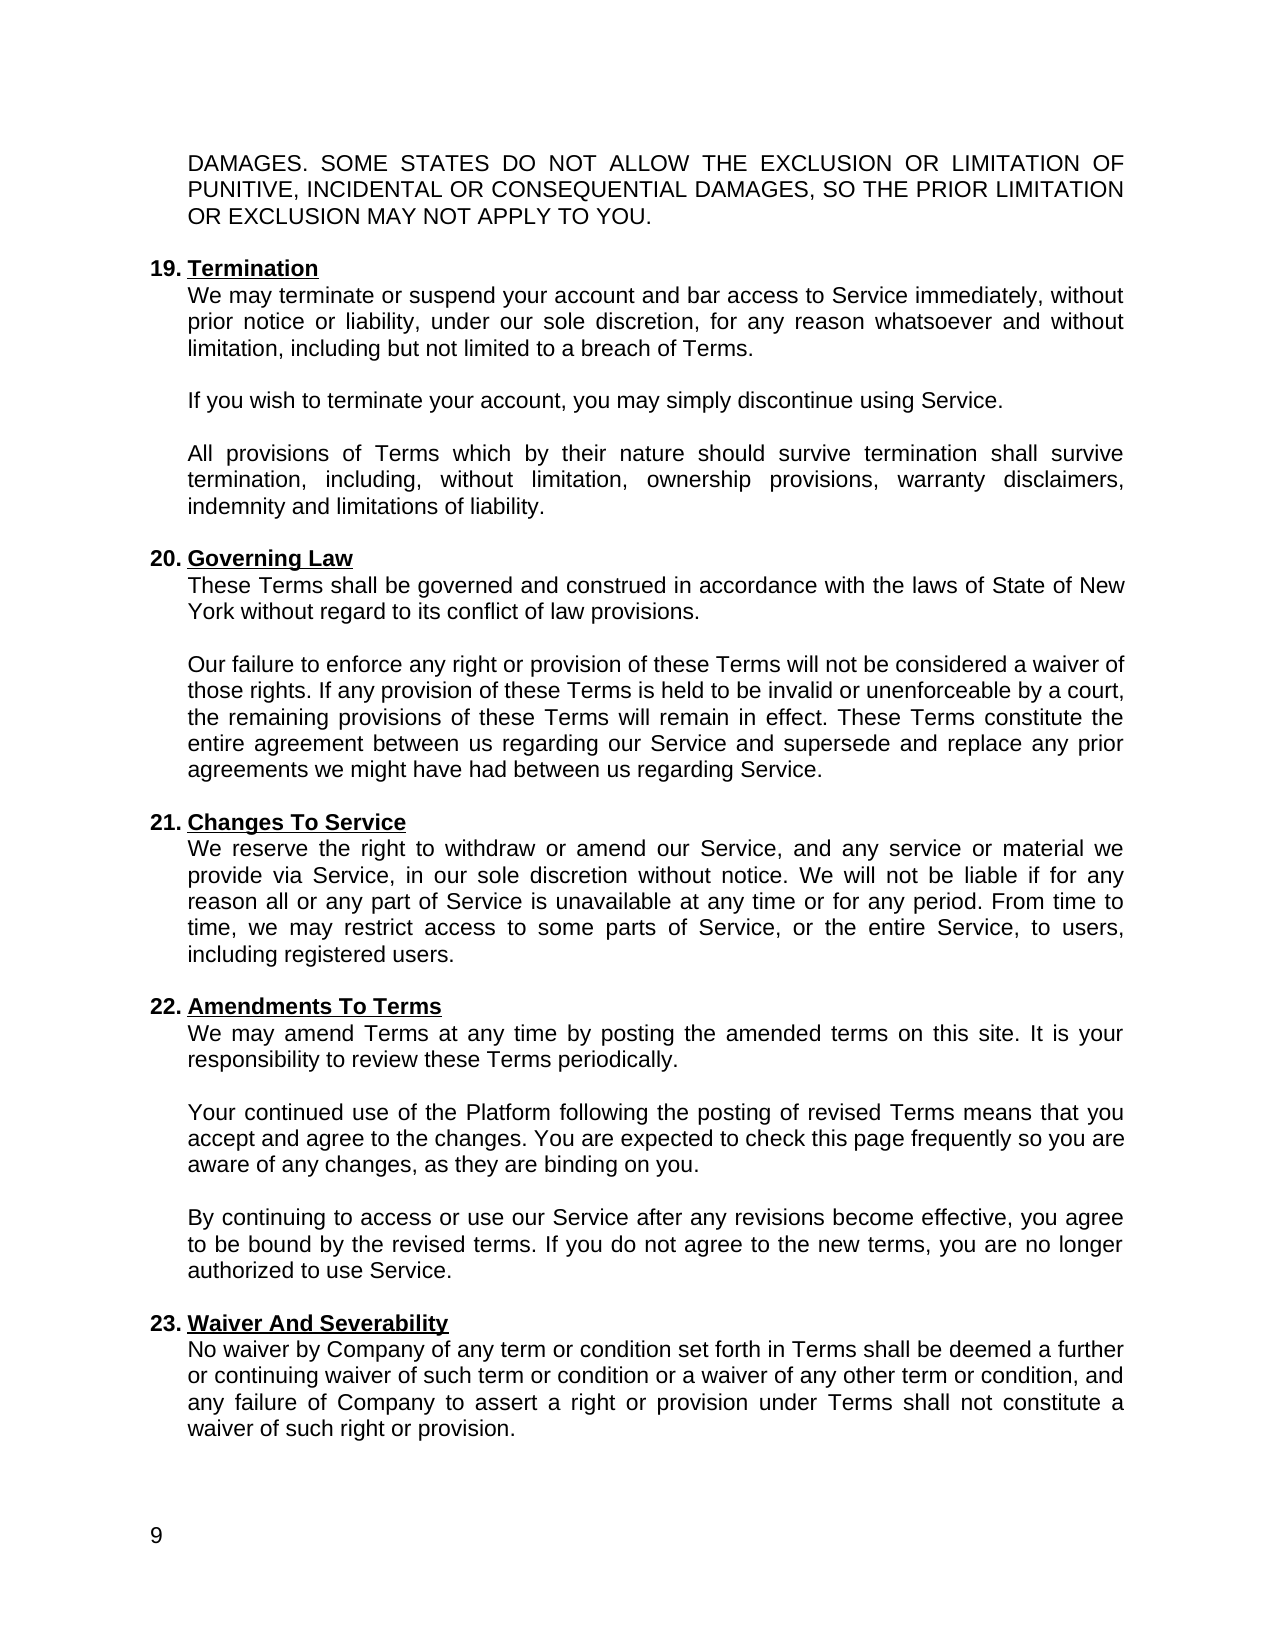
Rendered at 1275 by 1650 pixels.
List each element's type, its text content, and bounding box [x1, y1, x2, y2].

list Changes To Service [150, 809, 1125, 835]
text We may amend Terms at any time by posting the amended terms on this site. It is your responsibility to review these Terms periodically. [187, 1020, 1125, 1072]
text These Terms shall be governed and construed in accordance with the laws of State of New York without regard to its conflict of law provisions. [187, 572, 1125, 624]
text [187, 150, 1125, 229]
text If you wish to terminate your account, you may simply discontinue using Service. [187, 387, 1125, 413]
text All provisions of Terms which by their nature should survive termination shall survive termination, including, without limitation, ownership provisions, warranty disclaimers, indemnity and limitations of liability. [187, 440, 1125, 519]
text Your continued use of the Platform following the posting of revised Terms means that you accept and agree to the changes. You are expected to check this page frequently so you are aware of any changes, as they are binding on you. [187, 1099, 1125, 1178]
list Termination [150, 255, 1125, 282]
list Waiver And Severability [150, 1309, 1125, 1336]
list Governing Law [150, 545, 1125, 572]
text No waiver by Company of any term or condition set forth in Terms shall be deemed a further or continuing waiver of such term or condition or a waiver of any other term or condition, and any failure of Company to assert a right or provision under Terms shall not constitute a waiver of such right or provision. [187, 1336, 1125, 1441]
text We may terminate or suspend your account and bar access to Service immediately, without prior notice or liability, under our sole discretion, for any reason whatsoever and without limitation, including but not limited to a breach of Terms. [187, 282, 1125, 361]
text Our failure to enforce any right or provision of these Terms will not be considered a waiver of those rights. If any provision of these Terms is held to be invalid or unenforceable by a court, the remaining provisions of these Terms will remain in effect. These Terms constitute the entire agreement between us regarding our Service and supersede and replace any prior agreements we might have had between us regarding Service. [187, 651, 1125, 782]
text We reserve the right to withdraw or amend our Service, and any service or material we provide via Service, in our sole discretion without notice. We will not be liable if for any reason all or any part of Service is unavailable at any time or for any period. From time to time, we may restrict access to some parts of Service, or the entire Service, to users, including registered users. [187, 835, 1125, 967]
list Amendments To Terms [150, 993, 1125, 1020]
text By continuing to access or use our Service after any revisions become effective, you agree to be bound by the revised terms. If you do not agree to the new terms, you are no longer authorized to use Service. [187, 1204, 1125, 1283]
